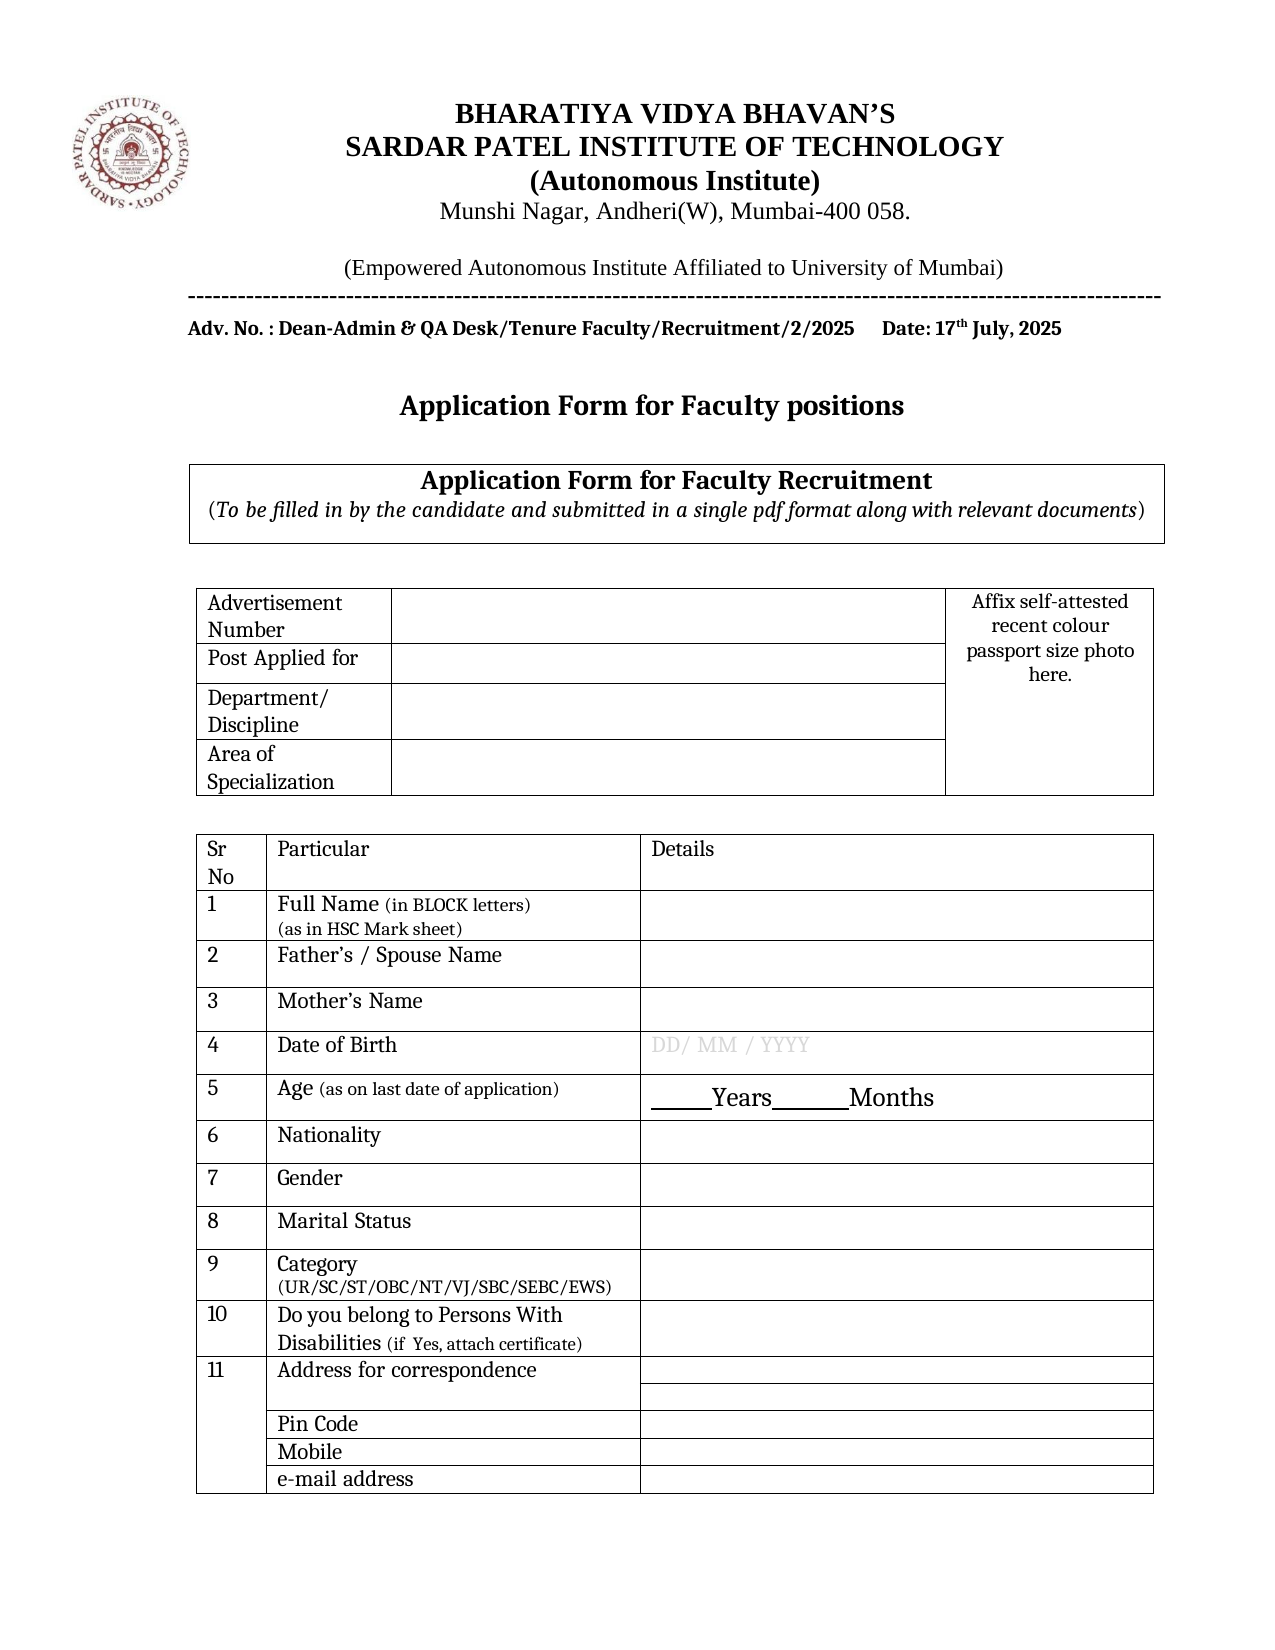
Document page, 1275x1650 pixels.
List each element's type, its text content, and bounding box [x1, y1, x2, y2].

table_header Affix self-attested recent colour passport size photo here. [946, 589, 1153, 795]
table_cell Marital Status [267, 1207, 640, 1249]
table_cell Mobile [267, 1439, 640, 1465]
table_cell DD/ MM / YYYY [641, 1032, 1153, 1074]
table_cell [641, 1357, 1153, 1383]
table_cell Address for correspondence [267, 1357, 640, 1410]
table_cell [641, 1411, 1153, 1438]
table_cell [641, 1466, 1153, 1493]
table_cell 2 [197, 941, 266, 987]
table_cell [392, 684, 945, 738]
table_cell 6 [197, 1121, 266, 1163]
table_cell Nationality [267, 1121, 640, 1163]
text SARDAR PATEL INSTITUTE OF TECHNOLOGY [191, 129, 1162, 163]
table_cell 11 [197, 1357, 266, 1493]
table_cell Date of Birth [267, 1032, 640, 1074]
table_cell Full Name (in BLOCK letters) (as in HSC Mark sheet) [267, 891, 640, 940]
table_cell e-mail address [267, 1466, 640, 1493]
table_cell 3 [197, 988, 266, 1031]
table_cell 9 [197, 1250, 266, 1299]
table_cell [641, 1121, 1153, 1163]
table_cell [641, 1207, 1153, 1249]
table_cell [641, 1250, 1153, 1299]
table_cell [641, 891, 1153, 940]
table_cell Do you belong to Persons With Disabilities (if Yes, attach certificate) [267, 1301, 640, 1356]
table_cell Pin Code [267, 1411, 640, 1438]
table_cell [641, 1384, 1153, 1410]
table_cell [641, 1164, 1153, 1206]
table_cell 5 [197, 1075, 266, 1120]
table_cell 10 [197, 1301, 266, 1356]
table_cell Area of Specialization [197, 740, 391, 795]
table_cell Category (UR/SC/ST/OBC/NT/VJ/SBC/SEBC/EWS) [267, 1250, 640, 1299]
table_cell Post Applied for [197, 644, 391, 682]
table_cell [392, 740, 945, 795]
text --------------------------------------------------------------------------------------------------------------------- [187, 280, 1162, 309]
text (Empowered Autonomous Institute Affiliated to University of Mumbai) [187, 254, 1160, 280]
table_cell [641, 1439, 1153, 1465]
table_header Sr No [197, 835, 266, 890]
table_cell 8 [197, 1207, 266, 1249]
table_cell 7 [197, 1164, 266, 1206]
table_header Particular [267, 835, 640, 890]
table_cell Mother’s Name [267, 988, 640, 1031]
table_cell Age (as on last date of application) [267, 1075, 640, 1120]
table_cell Years Months [641, 1075, 1153, 1120]
table_cell Department/ Discipline [197, 684, 391, 738]
subtitle Adv. No. : Dean-Admin & QA Desk/Tenure Faculty/Recruitment/2/2025 Date: 17th July, 2025 [188, 317, 1116, 341]
table_cell 4 [197, 1032, 266, 1074]
picture [71, 95, 191, 212]
table_cell [641, 941, 1153, 987]
table_cell Gender [267, 1164, 640, 1206]
table_cell 1 [197, 891, 266, 940]
table_cell [392, 644, 945, 682]
table_header Details [641, 835, 1153, 890]
table_header [392, 589, 945, 643]
text Munshi Nagar, Andheri(W), Mumbai-400 058. [187, 196, 1162, 225]
text BHARATIYA VIDYA BHAVAN’S [191, 96, 1162, 129]
table_cell Father’s / Spouse Name [267, 941, 640, 987]
text (Autonomous Institute) [191, 163, 1162, 196]
table_cell [641, 988, 1153, 1031]
subtitle Application Form for Faculty positions [188, 389, 1116, 423]
table_cell [641, 1301, 1153, 1356]
table_header Advertisement Number [197, 589, 391, 643]
